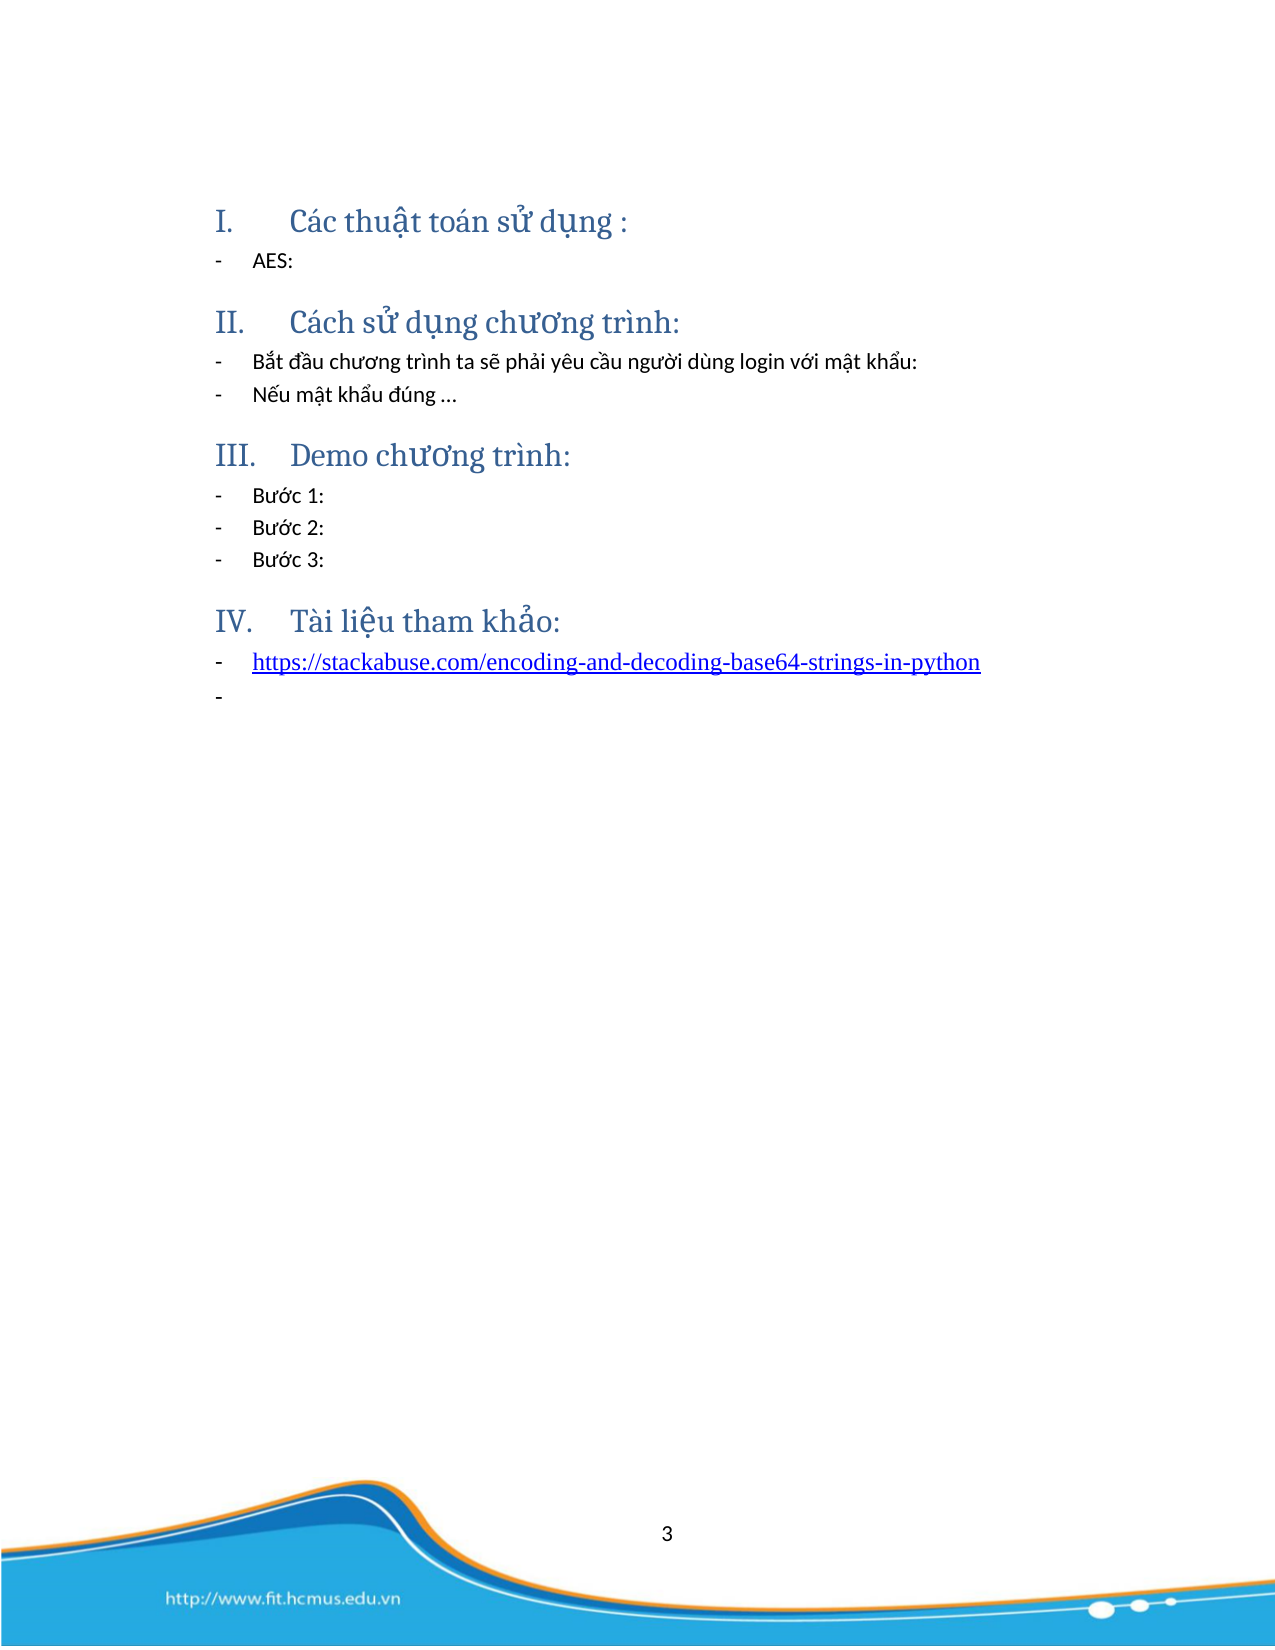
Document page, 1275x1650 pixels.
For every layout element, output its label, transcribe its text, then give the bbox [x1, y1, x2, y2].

list Bước 1: [215, 481, 1157, 509]
subtitle Các thuật toán sử dụng : [215, 202, 1157, 241]
list Nếu mật khẩu đúng … [215, 380, 1157, 408]
list Bước 2: [215, 513, 1157, 541]
picture [1, 1477, 1275, 1646]
list AES: [215, 246, 1157, 274]
list Bước 3: [215, 545, 1157, 573]
subtitle Tài liệu tham khảo: [215, 602, 1157, 641]
list Bắt đầu chương trình ta sẽ phải yêu cầu người dùng login với mật khẩu: [215, 347, 1157, 376]
subtitle Demo chương trình: [215, 437, 1157, 475]
subtitle Cách sử dụng chương trình: [215, 303, 1157, 342]
list https://stackabuse.com/encoding-and-decoding-base64-strings-in-python [215, 647, 1157, 677]
